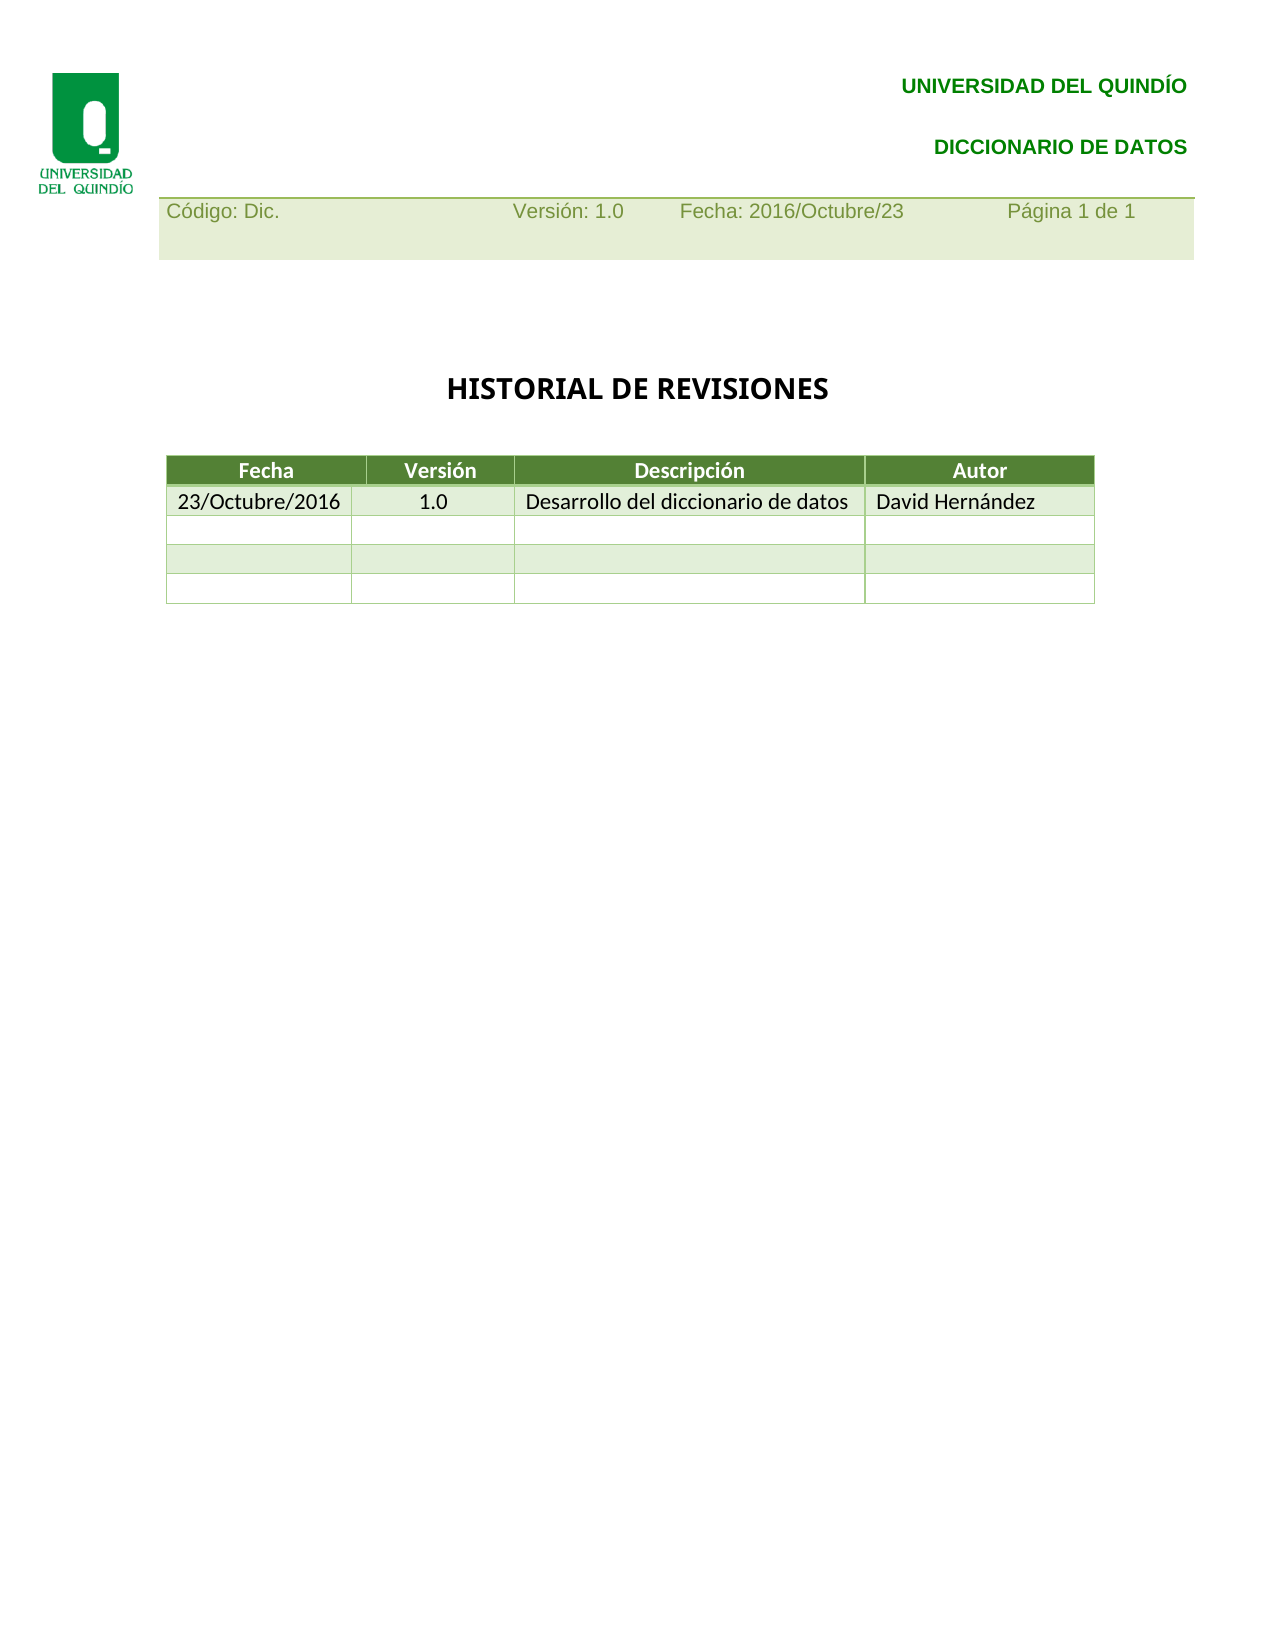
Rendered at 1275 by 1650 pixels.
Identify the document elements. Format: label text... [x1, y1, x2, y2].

table_cell David Hernández [866, 487, 1094, 515]
table_header Descripción [515, 456, 864, 484]
table_header Versión [367, 456, 514, 484]
table_cell [866, 516, 1094, 544]
table_cell [352, 574, 514, 602]
table_cell [866, 545, 1094, 573]
table_cell 23/Octubre/2016 [167, 487, 351, 515]
table_cell [515, 516, 864, 544]
table_cell [515, 574, 864, 602]
table_cell 1.0 [352, 487, 514, 515]
table_cell [866, 574, 1094, 602]
picture [38, 73, 133, 194]
table_header Autor [866, 456, 1094, 484]
table_cell [515, 545, 864, 573]
subtitle HISTORIAL DE REVISIONES [177, 368, 1098, 408]
table_header Fecha [167, 456, 366, 484]
table_cell Desarrollo del diccionario de datos [515, 487, 864, 515]
table_cell [352, 545, 514, 573]
table_cell [167, 516, 351, 544]
table_cell [167, 574, 351, 602]
table_cell [167, 545, 351, 573]
table_cell [352, 516, 514, 544]
